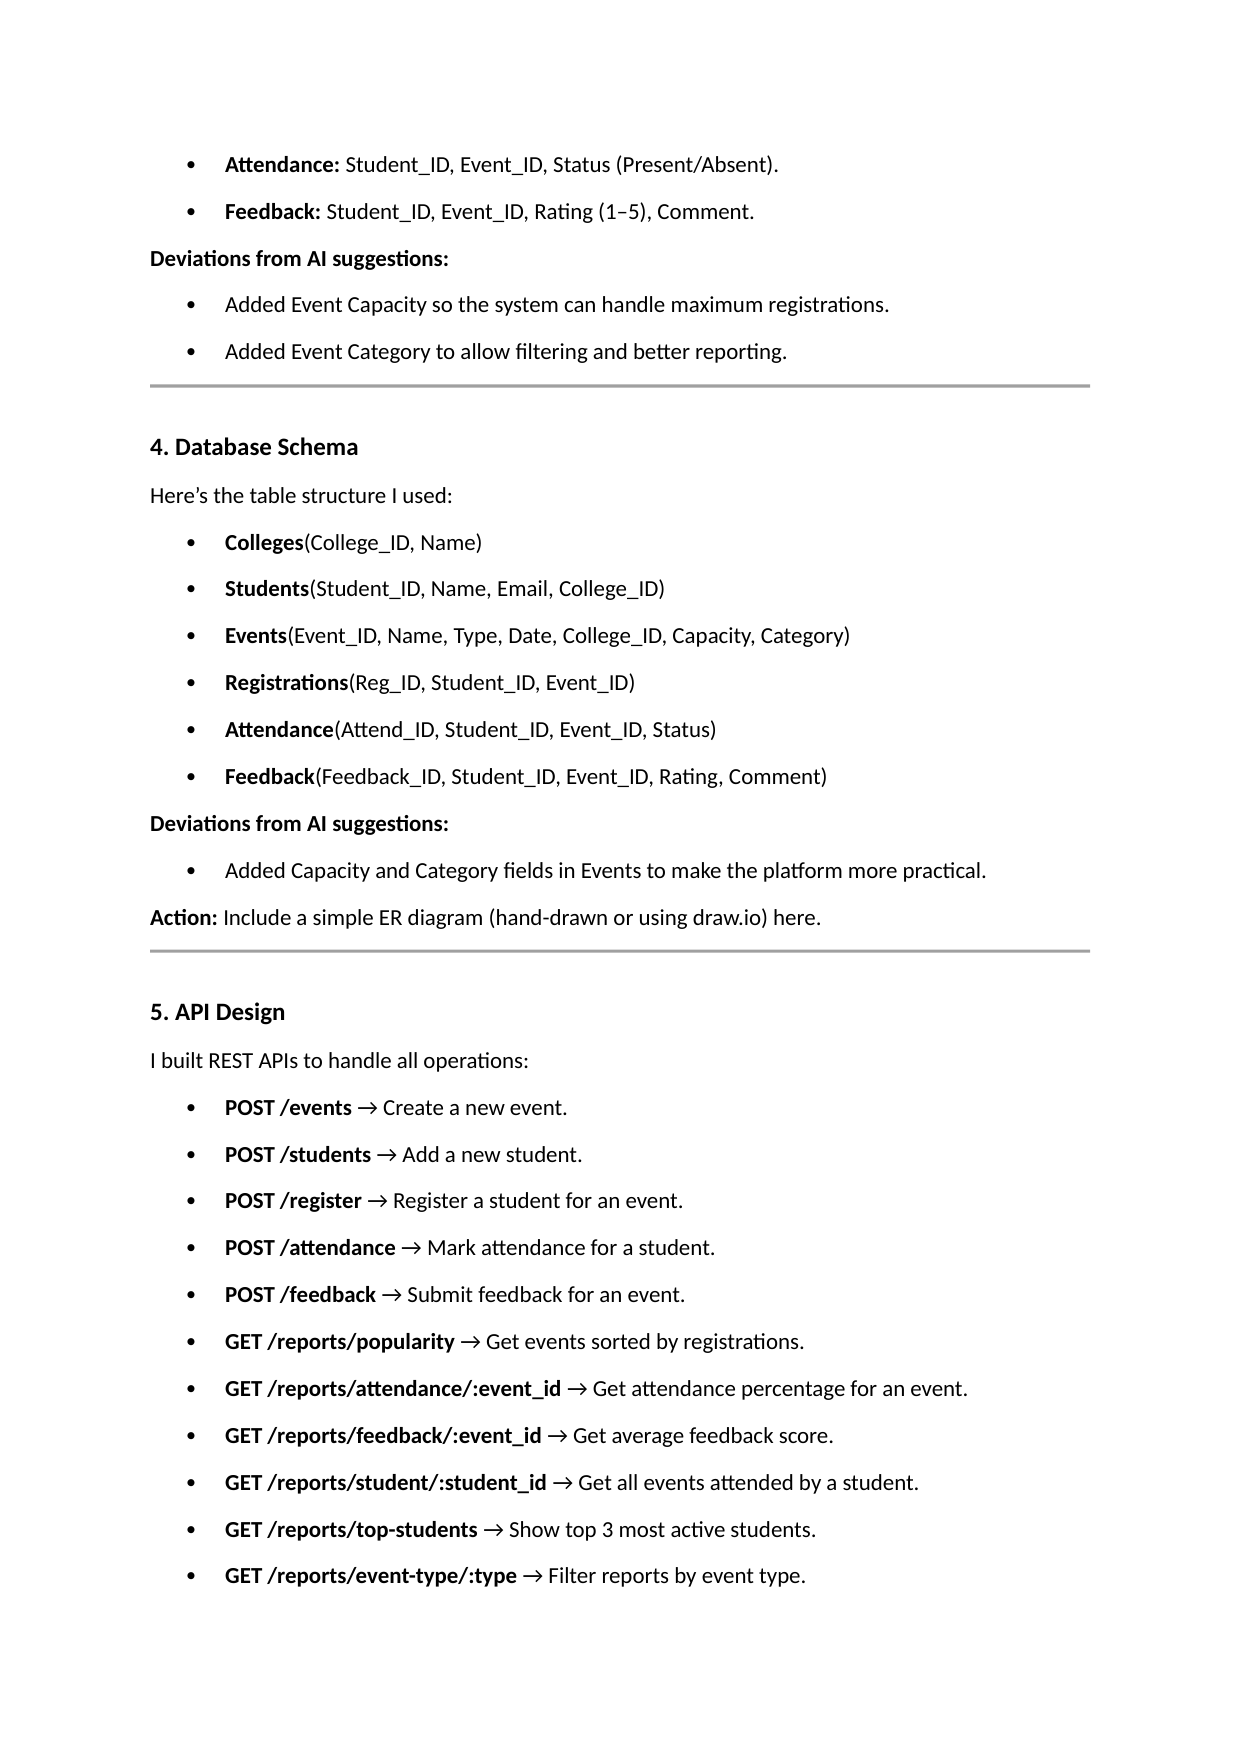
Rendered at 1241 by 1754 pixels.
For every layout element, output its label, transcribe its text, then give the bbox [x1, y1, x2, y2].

list POST /register → Register a student for an event. [187, 1187, 1090, 1215]
list Feedback: Student_ID, Event_ID, Rating (1–5), Comment. [187, 197, 1090, 225]
list GET /reports/popularity → Get events sorted by registrations. [187, 1327, 1090, 1355]
text Deviations from AI suggestions: [150, 244, 1090, 272]
text 4. Database Schema [150, 431, 1090, 462]
list GET /reports/event-type/:type → Filter reports by event type. [187, 1562, 1090, 1590]
list POST /students → Add a new student. [187, 1140, 1090, 1168]
list GET /reports/student/:student_id → Get all events attended by a student. [187, 1468, 1090, 1496]
text Here’s the table structure I used: [150, 481, 1090, 509]
text 5. API Design [150, 996, 1090, 1027]
list POST /events → Create a new event. [187, 1093, 1090, 1121]
list POST /feedback → Submit feedback for an event. [187, 1280, 1090, 1308]
list Added Capacity and Category fields in Events to make the platform more practical. [187, 856, 1090, 884]
list Added Event Category to allow filtering and better reporting. [187, 337, 1090, 366]
list Colleges(College_ID, Name) [187, 528, 1090, 556]
text Action: Include a simple ER diagram (hand-drawn or using draw.io) here. [150, 903, 1090, 931]
list Attendance: Student_ID, Event_ID, Status (Present/Absent). [187, 150, 1090, 178]
list GET /reports/attendance/:event_id → Get attendance percentage for an event. [187, 1374, 1090, 1402]
list Registrations(Reg_ID, Student_ID, Event_ID) [187, 668, 1090, 696]
list Events(Event_ID, Name, Type, Date, College_ID, Capacity, Category) [187, 621, 1090, 649]
list Students(Student_ID, Name, Email, College_ID) [187, 574, 1090, 603]
list POST /attendance → Mark attendance for a student. [187, 1233, 1090, 1262]
list GET /reports/top-students → Show top 3 most active students. [187, 1515, 1090, 1543]
list Feedback(Feedback_ID, Student_ID, Event_ID, Rating, Comment) [187, 762, 1090, 790]
list Attendance(Attend_ID, Student_ID, Event_ID, Status) [187, 715, 1090, 743]
list Added Event Capacity so the system can handle maximum registrations. [187, 291, 1090, 319]
text I built REST APIs to handle all operations: [150, 1046, 1090, 1074]
list GET /reports/feedback/:event_id → Get average feedback score. [187, 1421, 1090, 1449]
text Deviations from AI suggestions: [150, 809, 1090, 837]
